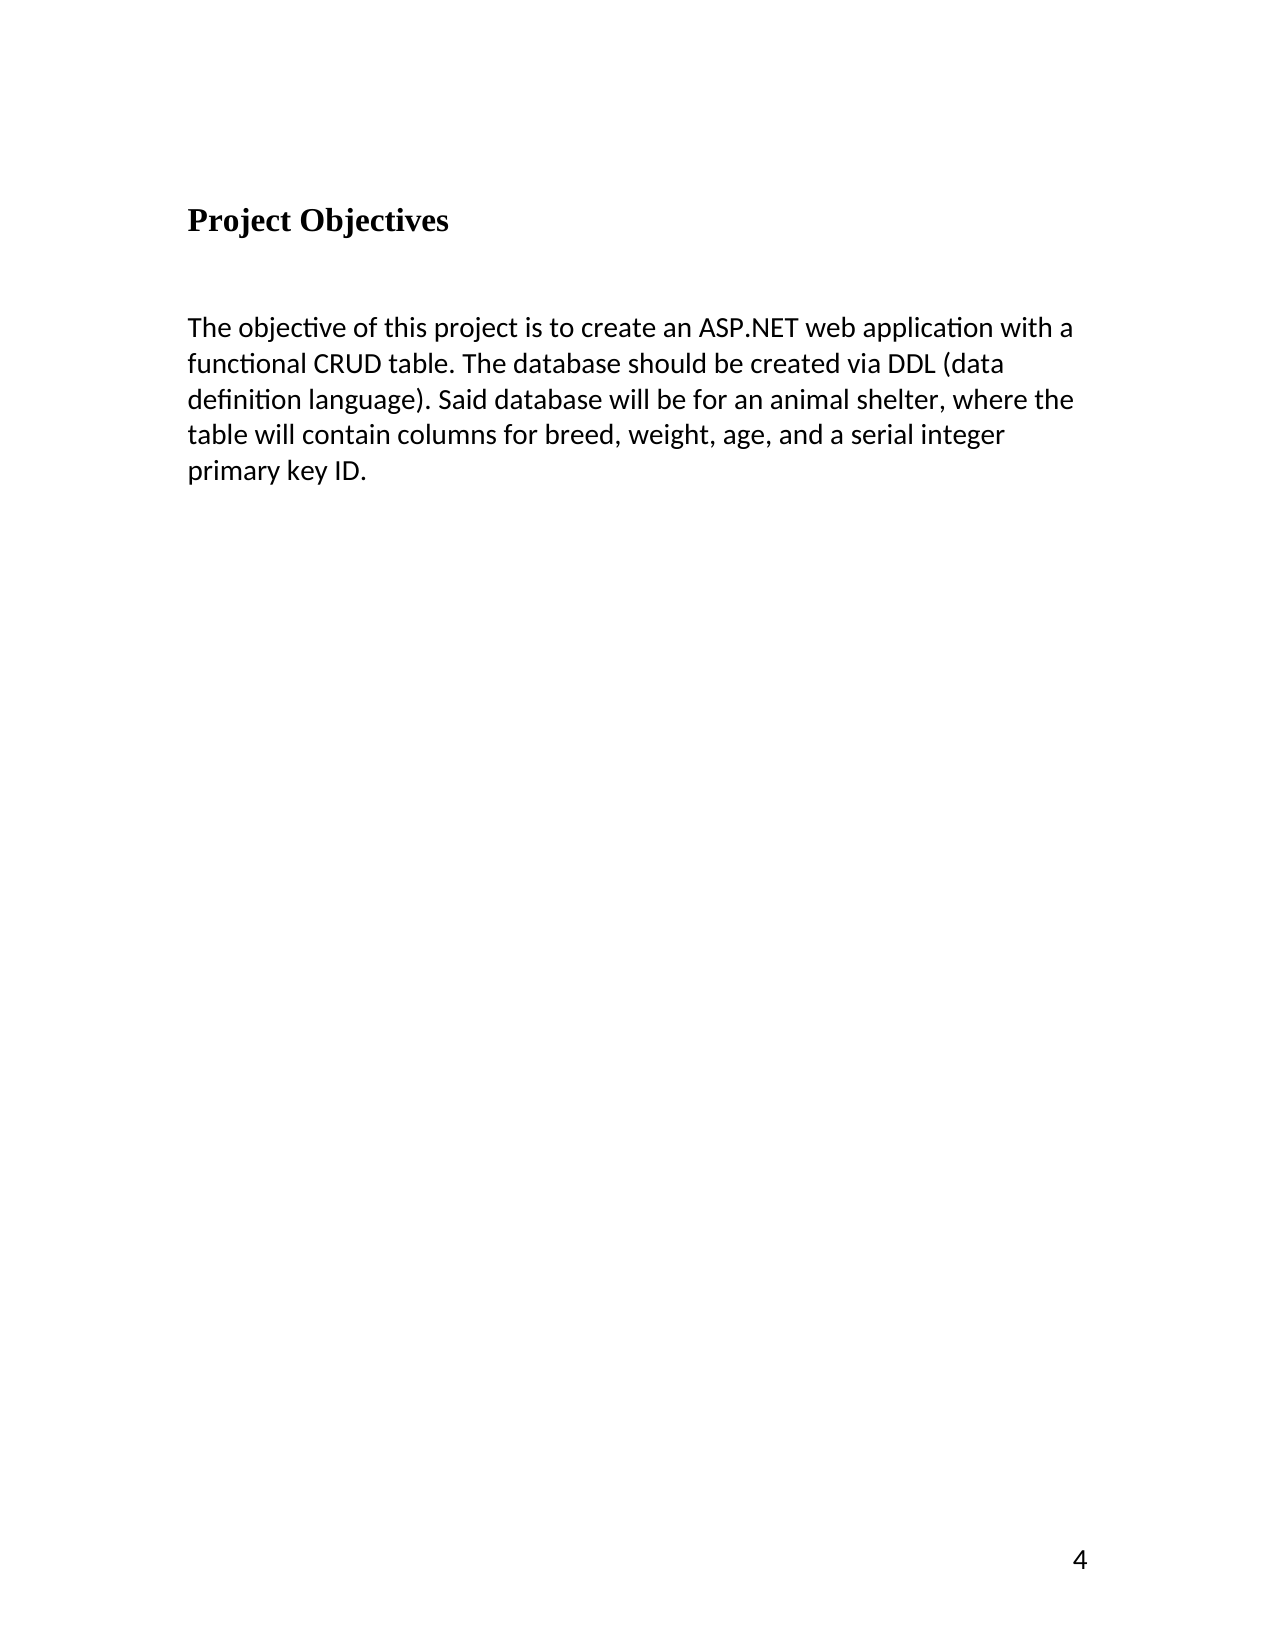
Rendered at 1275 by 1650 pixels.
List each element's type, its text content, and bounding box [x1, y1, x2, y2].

subtitle Project Objectives [187, 200, 1087, 238]
text The objective of this project is to create an ASP.NET web application with a functional CRUD table. The database should be created via DDL (data definition language). Said database will be for an animal shelter, where the table will contain columns for breed, weight, age, and a serial integer primary key ID. [187, 309, 1087, 488]
